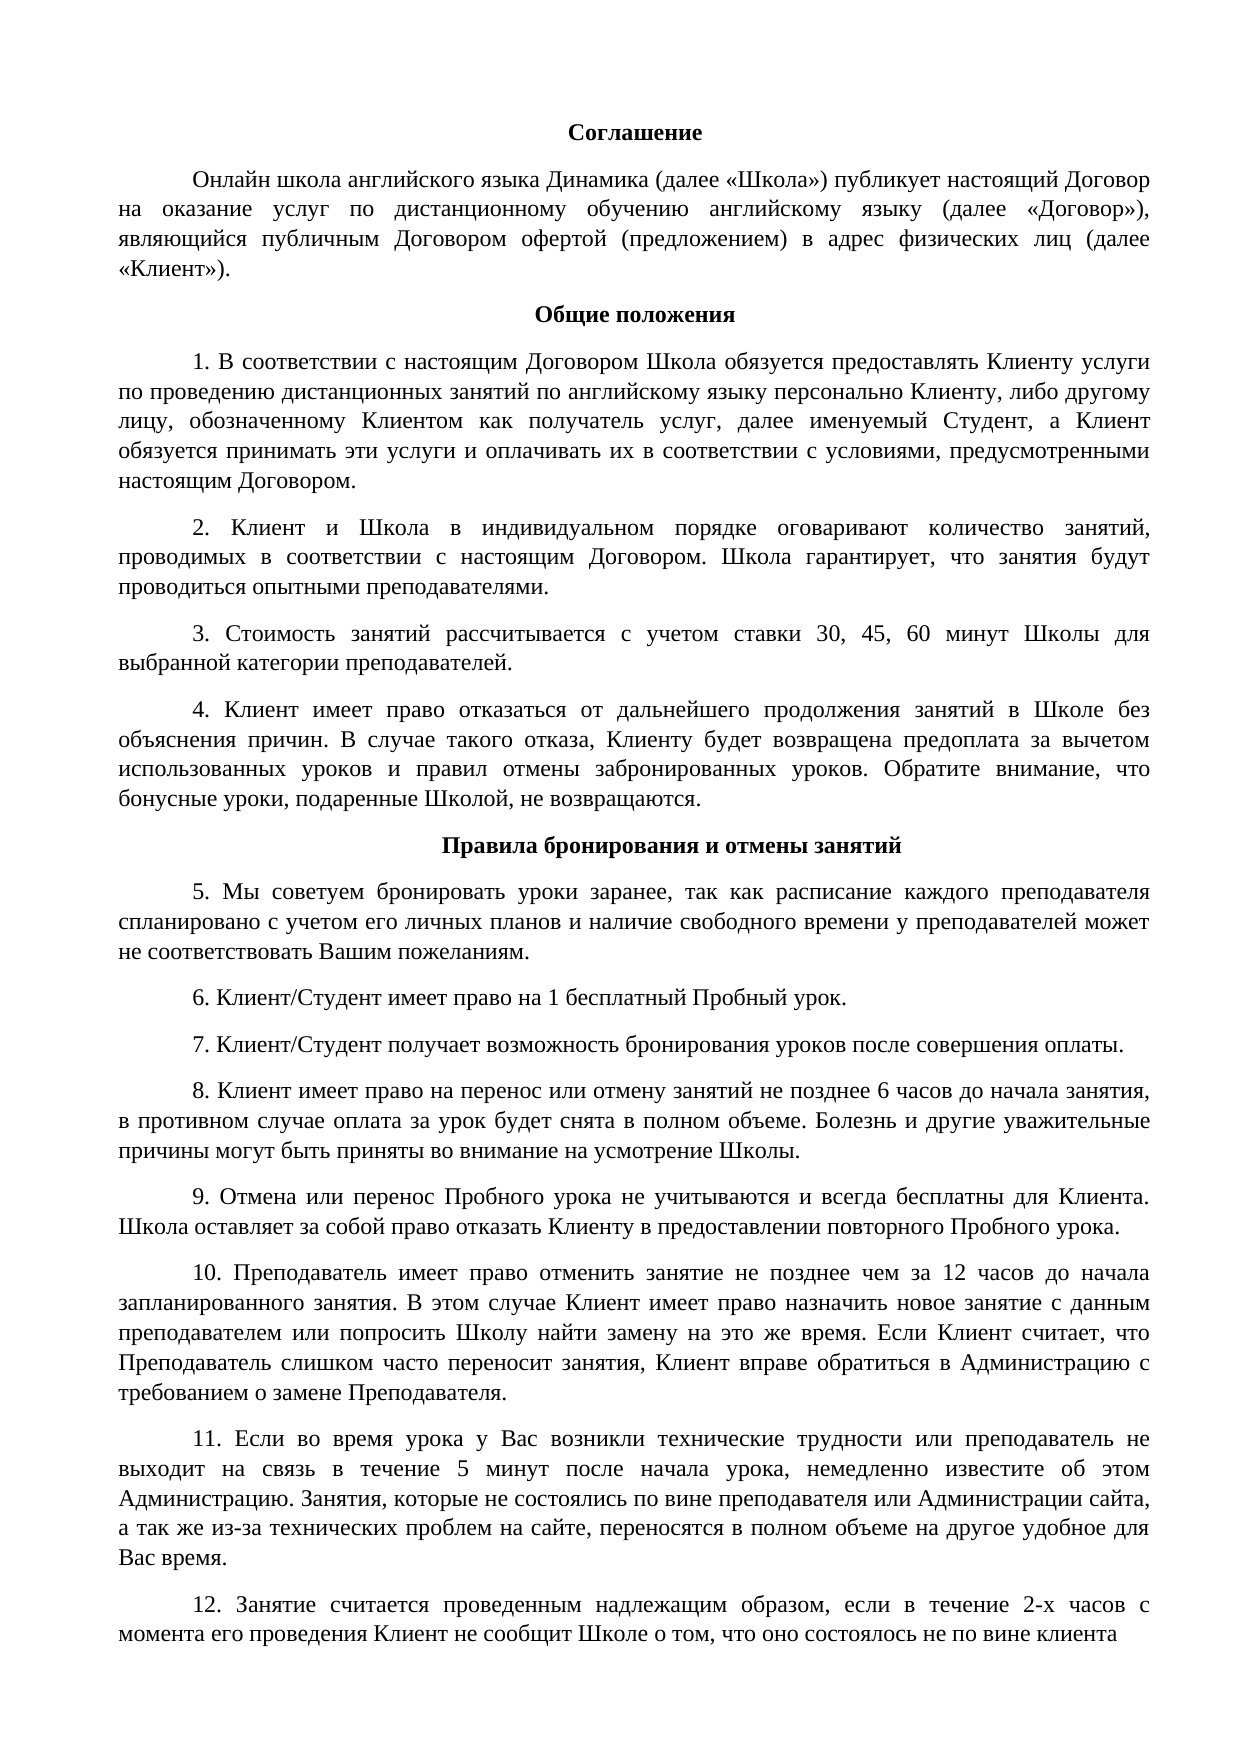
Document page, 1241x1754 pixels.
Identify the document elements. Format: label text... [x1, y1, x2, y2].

text Общие положения [118, 300, 1152, 328]
text 9. Отмена или перенос Пробного урока не учитываются и всегда бесплатны для Клиента. Школа оставляет за собой право отказать Клиенту в предоставлении повторного Пробного урока. [118, 1182, 1152, 1239]
text 11. Если во время урока у Вас возникли технические трудности или преподаватель не выходит на связь в течение 5 минут после начала урока, немедленно известите об этом Администрацию. Занятия, которые не состоялись по вине преподавателя или Администрации сайта, а так же из-за технических проблем на сайте, переносятся в полном объеме на другое удобное для Вас время. [118, 1424, 1152, 1571]
text Соглашение [118, 118, 1152, 146]
text 7. Клиент/Студент получает возможность бронирования уроков после совершения оплаты. [118, 1029, 1152, 1057]
text 6. Клиент/Студент имеет право на 1 бесплатный Пробный урок. [118, 983, 1152, 1011]
text 8. Клиент имеет право на перенос или отмену занятий не позднее 6 часов до начала занятия, в противном случае оплата за урок будет снята в полном объеме. Болезнь и другие уважительные причины могут быть приняты во внимание на усмотрение Школы. [118, 1076, 1152, 1163]
text Правила бронирования и отмены занятий [118, 831, 1152, 858]
text 12. Занятие считается проведенным надлежащим образом, если в течение 2-х часов с момента его проведения Клиент не сообщит Школе о том, что оно состоялось не по вине клиента [118, 1589, 1152, 1647]
text 10. Преподаватель имеет право отменить занятие не позднее чем за 12 часов до начала запланированного занятия. В этом случае Клиент имеет право назначить новое занятие с данным преподавателем или попросить Школу найти замену на это же время. Если Клиент считает, что Преподаватель слишком часто переносит занятия, Клиент вправе обратиться в Администрацию с требованием о замене Преподавателя. [118, 1258, 1152, 1405]
text 5. Мы советуем бронировать уроки заранее, так как расписание каждого преподавателя спланировано с учетом его личных планов и наличие свободного времени у преподавателей может не соответствовать Вашим пожеланиям. [118, 877, 1152, 964]
text 1. В соответствии с настоящим Договором Школа обязуется предоставлять Клиенту услуги по проведению дистанционных занятий по английскому языку персонально Клиенту, либо другому лицу, обозначенному Клиентом как получатель услуг, далее именуемый Студент, а Клиент обязуется принимать эти услуги и оплачивать их в соответствии с условиями, предусмотренными настоящим Договором. [118, 347, 1152, 494]
text 3. Стоимость занятий рассчитывается с учетом ставки 30, 45, 60 минут Школы для выбранной категории преподавателей. [118, 618, 1152, 676]
text 2. Клиент и Школа в индивидуальном порядке оговаривают количество занятий, проводимых в соответствии с настоящим Договором. Школа гарантирует, что занятия будут проводиться опытными преподавателями. [118, 512, 1152, 600]
text 4. Клиент имеет право отказаться от дальнейшего продолжения занятий в Школе без объяснения причин. В случае такого отказа, Клиенту будет возвращена предоплата за вычетом использованных уроков и правил отмены забронированных уроков. Обратите внимание, что бонусные уроки, подаренные Школой, не возвращаются. [118, 695, 1152, 812]
text Онлайн школа английского языка Динамика (далее «Школа») публикует настоящий Договор на оказание услуг по дистанционному обучению английскому языку (далее «Договор»), являющийся публичным Договором офертой (предложением) в адрес физических лиц (далее «Клиент»). [118, 164, 1152, 282]
